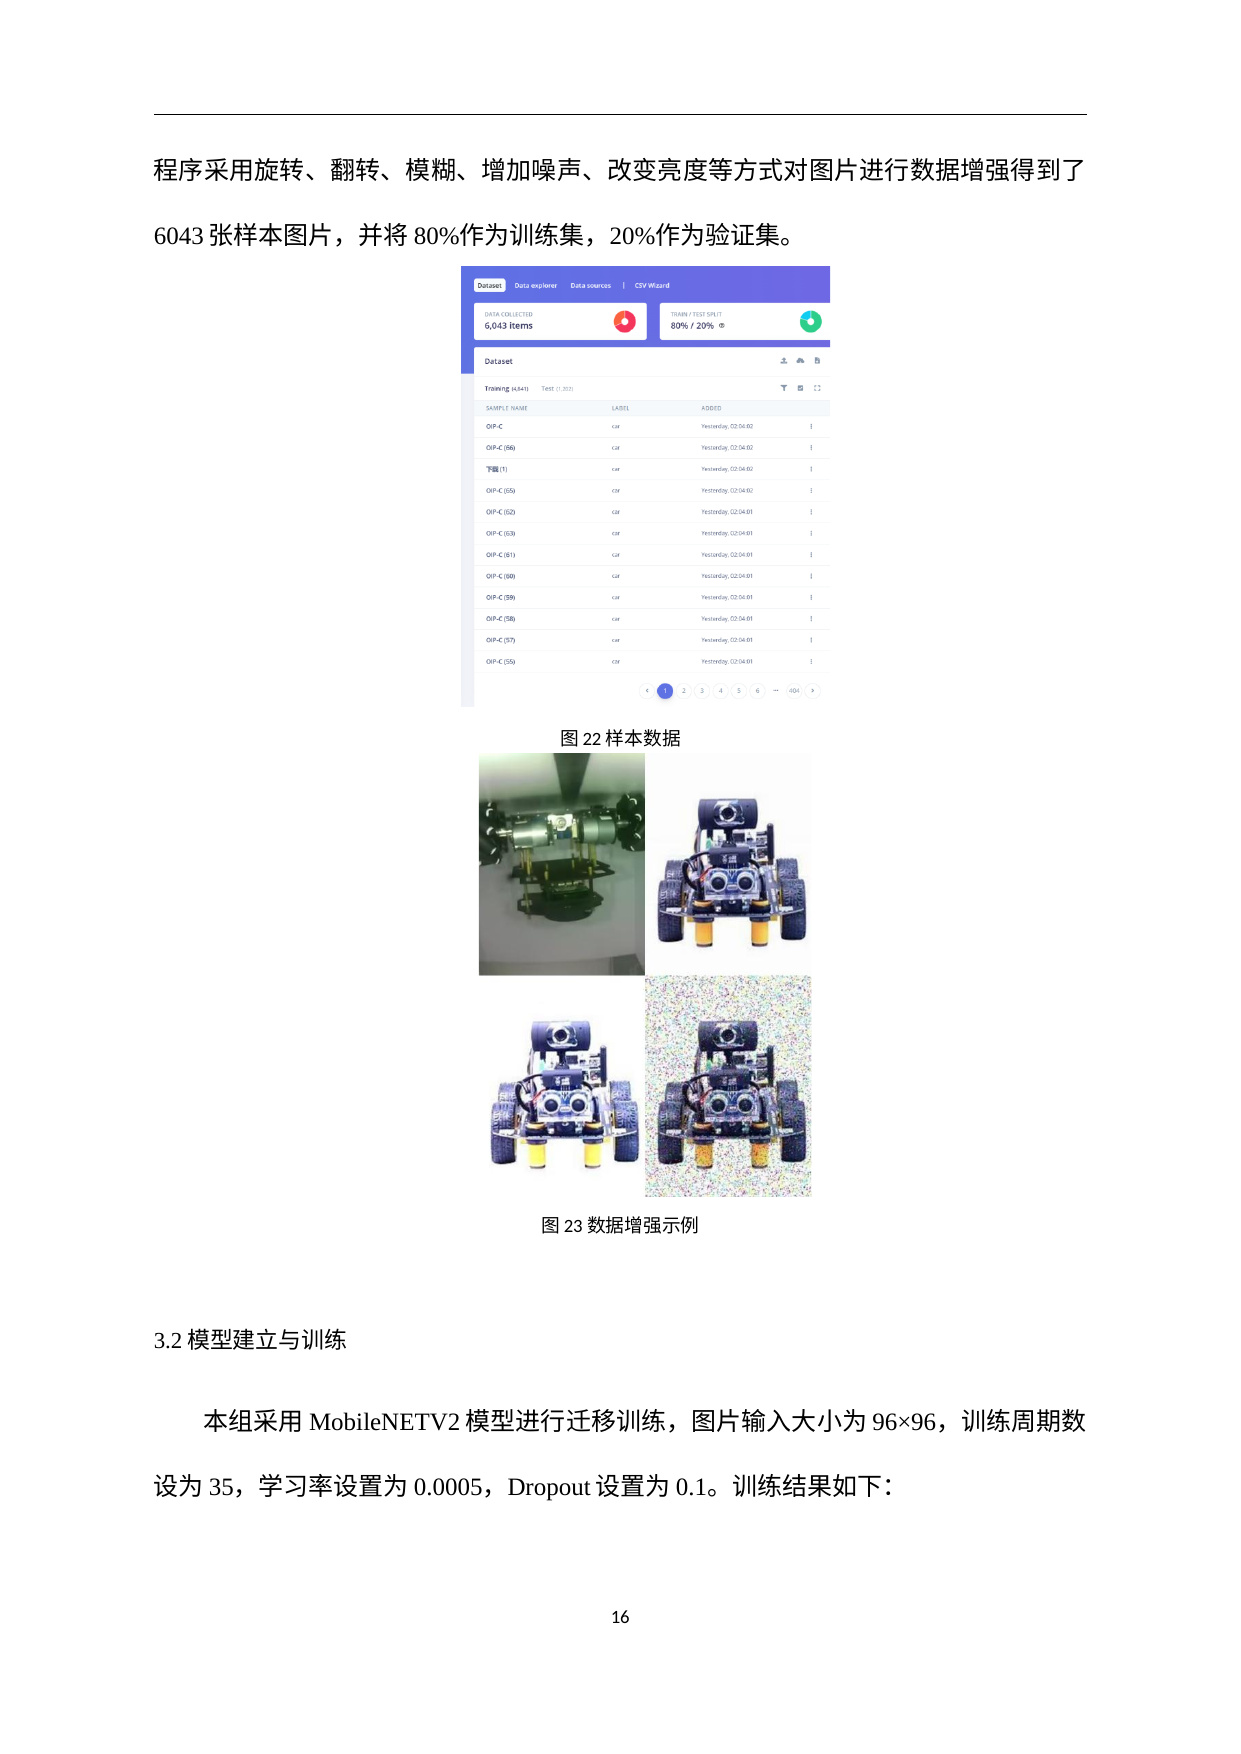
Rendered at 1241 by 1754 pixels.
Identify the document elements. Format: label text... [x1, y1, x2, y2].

text 3.2模型建立与训练 [153, 1306, 1087, 1371]
text 图23 数据增强示例 [153, 1208, 1087, 1241]
text 本组采用MobileNETV2模型进行迁移训练，图片输入大小为96×96，训练周期数设为35，学习率设置为0.0005，Dropout设置为0.1。训练结果如下： [153, 1387, 1087, 1517]
picture [460, 266, 831, 707]
picture [478, 753, 812, 1197]
text 图22 样本数据 [153, 721, 1087, 753]
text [153, 136, 1087, 266]
